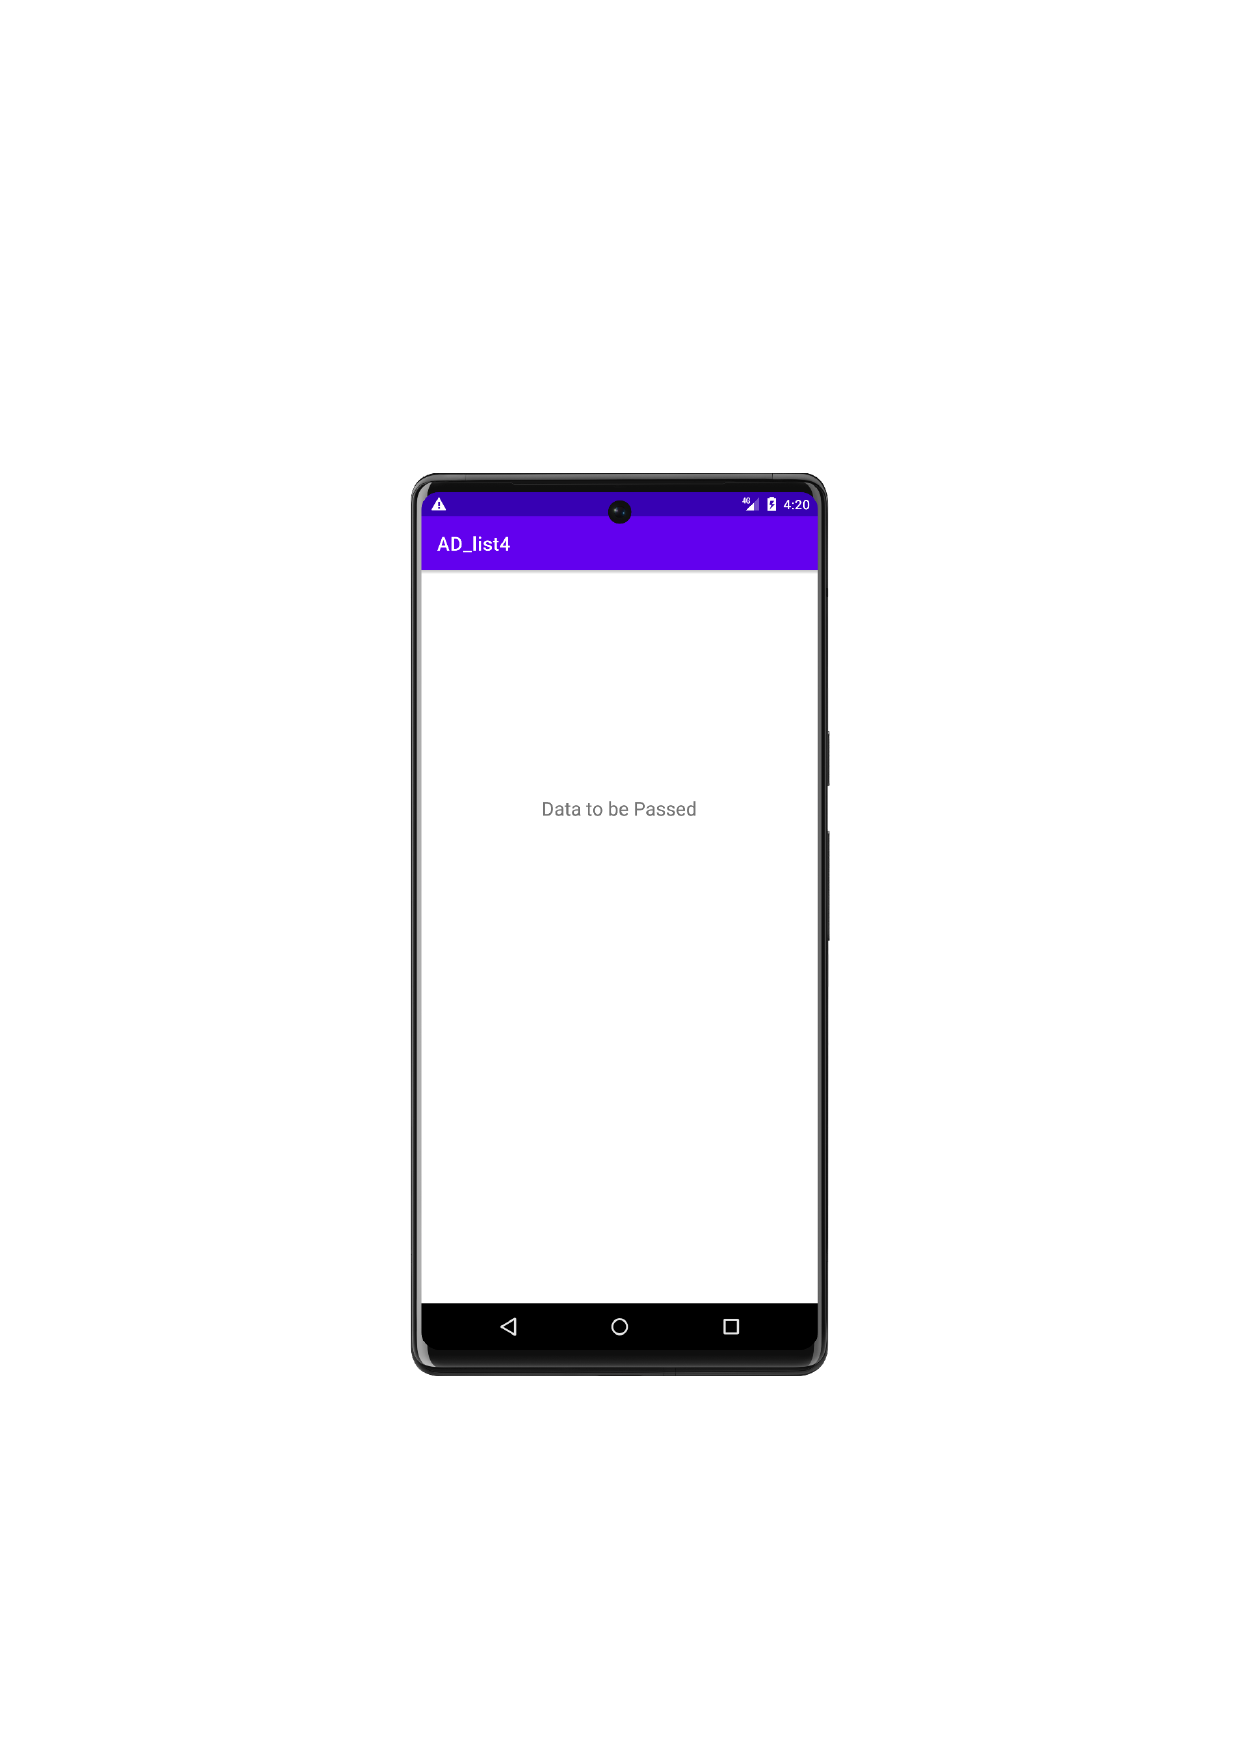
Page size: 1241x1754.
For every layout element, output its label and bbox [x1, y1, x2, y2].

picture [410, 473, 830, 1376]
